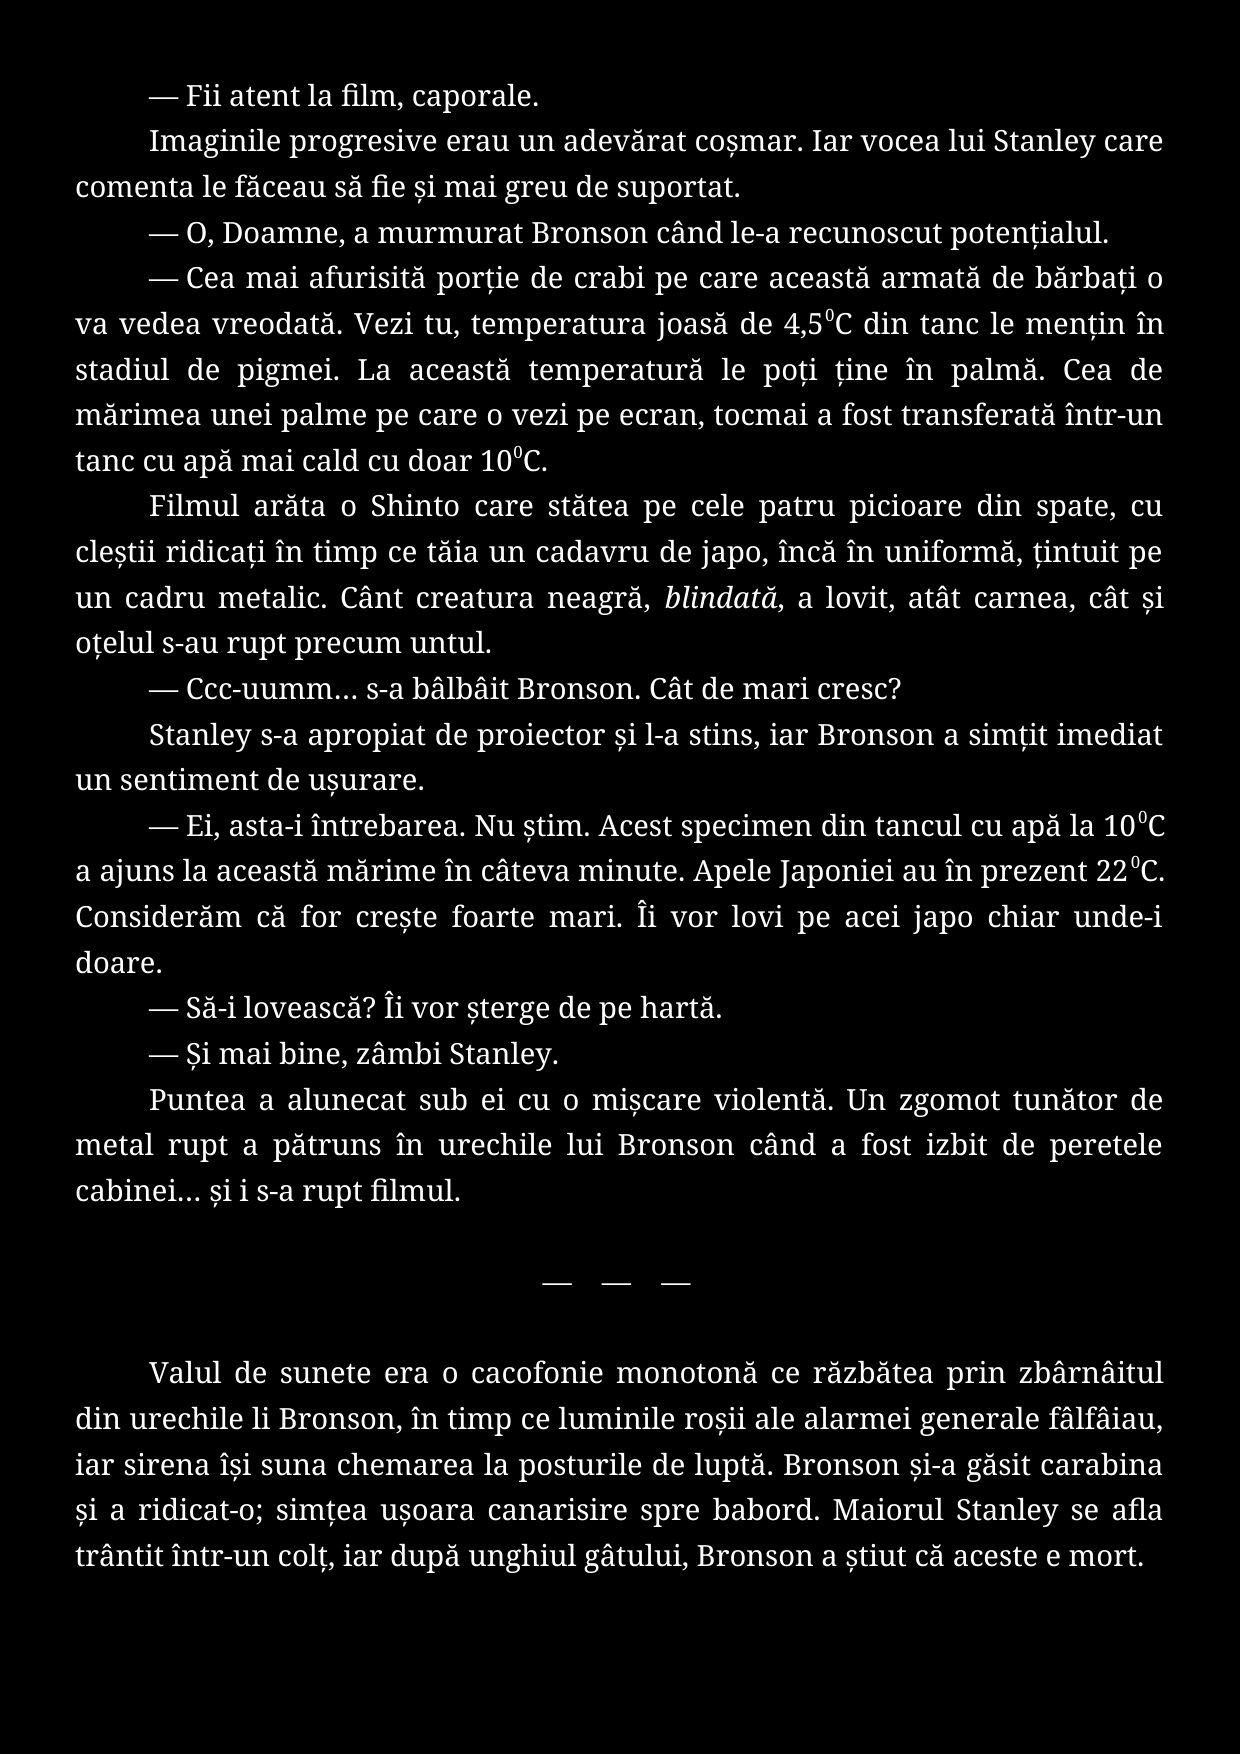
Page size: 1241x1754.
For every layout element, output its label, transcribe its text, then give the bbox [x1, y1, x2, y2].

text — O, Doamne, a murmurat Bronson când le-a recunoscut potențialul. [75, 212, 1165, 252]
text — Ei, asta-i întrebarea. Nu știm. Acest specimen din tancul cu apă la 100C a ajuns la această mărime în câteva minute. Apele Japoniei au în prezent 220C. Considerăm că for crește foarte mari. Îi vor lovi pe acei japo chiar unde-i doare. [75, 805, 1165, 982]
text — — — [75, 1261, 1165, 1301]
text — Ccc-uumm… s-a bâlbâit Bronson. Cât de mari cresc? [75, 668, 1165, 708]
text Imaginile progresive erau un adevărat coșmar. Iar vocea lui Stanley care comenta le făceau să fie și mai greu de suportat. [75, 121, 1165, 206]
text Filmul arăta o Shinto care stătea pe cele patru picioare din spate, cu cleștii ridicați în timp ce tăia un cadavru de japo, încă în uniformă, țintuit pe un cadru metalic. Cânt creatura neagră, blindată, a lovit, atât carnea, cât și oțelul s-au rupt precum untul. [75, 486, 1165, 662]
text Puntea a alunecat sub ei cu o mișcare violentă. Un zgomot tunător de metal rupt a pătruns în urechile lui Bronson când a fost izbit de peretele cabinei… și i s-a rupt filmul. [75, 1079, 1165, 1210]
text Valul de sunete era o cacofonie monotonă ce răzbătea prin zbârnâitul din urechile li Bronson, în timp ce luminile roșii ale alarmei generale fâlfâiau, iar sirena își suna chemarea la posturile de luptă. Bronson și-a găsit carabina și a ridicat-o; simțea ușoara canarisire spre babord. Maiorul Stanley se afla trântit într-un colț, iar după unghiul gâtului, Bronson a știut că aceste e mort. [75, 1352, 1165, 1575]
text Stanley s-a apropiat de proiector și l-a stins, iar Bronson a simțit imediat un sentiment de ușurare. [75, 714, 1165, 799]
text — Și mai bine, zâmbi Stanley. [75, 1033, 1165, 1073]
text — Să-i lovească? Îi vor șterge de pe hartă. [75, 987, 1165, 1027]
text — Cea mai afurisită porție de crabi pe care această armată de bărbați o va vedea vreodată. Vezi tu, temperatura joasă de 4,50C din tanc le mențin în stadiul de pigmei. La această temperatură le poți ține în palmă. Cea de mărimea unei palme pe care o vezi pe ecran, tocmai a fost transferată într-un tanc cu apă mai cald cu doar 100C. [75, 257, 1165, 480]
text — Fii atent la film, caporale. [75, 75, 1165, 115]
